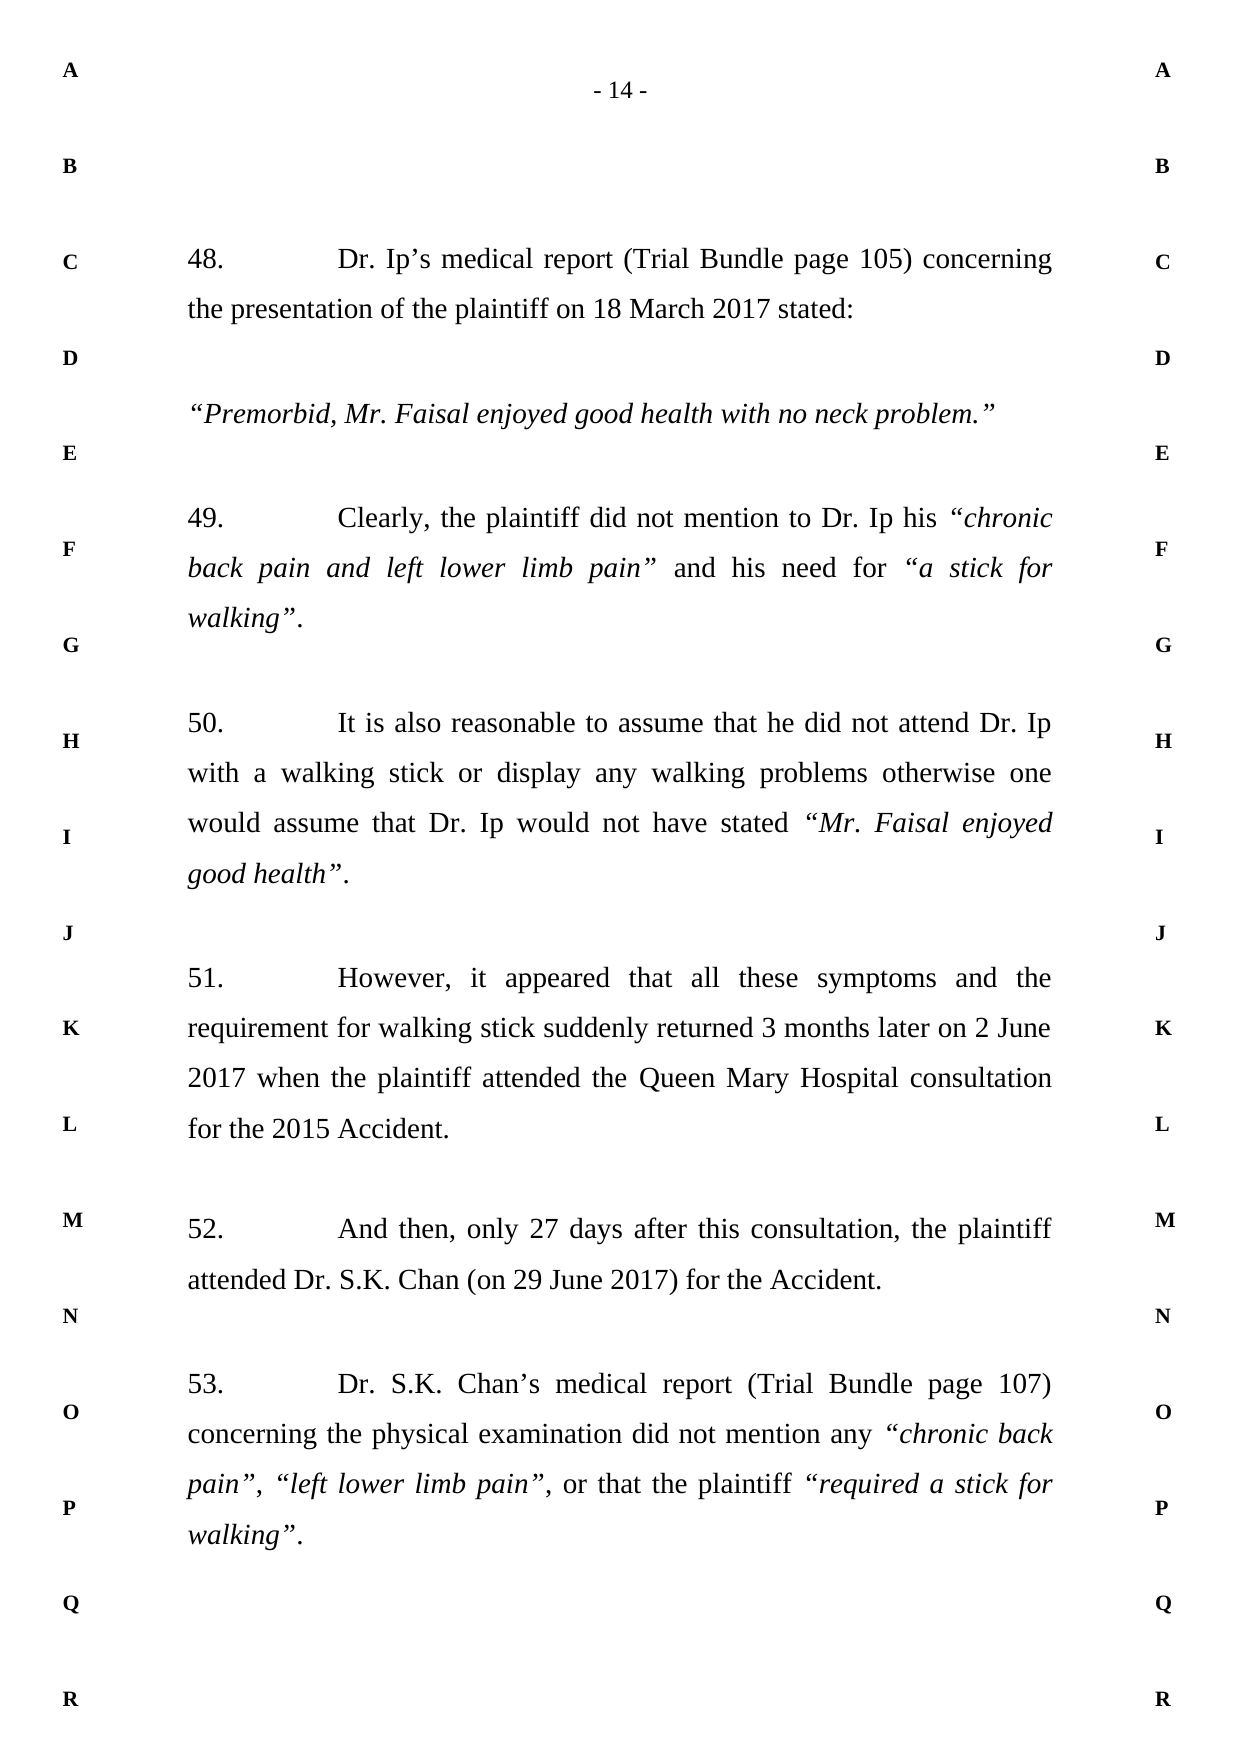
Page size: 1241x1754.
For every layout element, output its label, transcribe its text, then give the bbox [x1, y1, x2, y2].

text “Premorbid, Mr. Faisal enjoyed good health with no neck problem.” [187, 396, 1053, 429]
list Dr. Ip’s medical report (Trial Bundle page 105) concerning the presentation of the plaintiff on 18 March 2017 stated: [187, 241, 1053, 325]
list However, it appeared that all these symptoms and the requirement for walking stick suddenly returned 3 months later on 2 June 2017 when the plaintiff attended the Queen Mary Hospital consultation for the 2015 Accident. [187, 960, 1053, 1144]
list It is also reasonable to assume that he did not attend Dr. Ip with a walking stick or display any walking problems otherwise one would assume that Dr. Ip would not have stated “Mr. Faisal enjoyed good health”. [187, 705, 1053, 889]
list Clearly, the plaintiff did not mention to Dr. Ip his “chronic back pain and left lower limb pain” and his need for “a stick for walking”. [187, 500, 1053, 634]
list Dr. S.K. Chan’s medical report (Trial Bundle page 107) concerning the physical examination did not mention any “chronic back pain”, “left lower limb pain”, or that the plaintiff “required a stick for walking”. [187, 1366, 1053, 1550]
list And then, only 27 days after this consultation, the plaintiff attended Dr. S.K. Chan (on 29 June 2017) for the Accident. [187, 1211, 1053, 1295]
